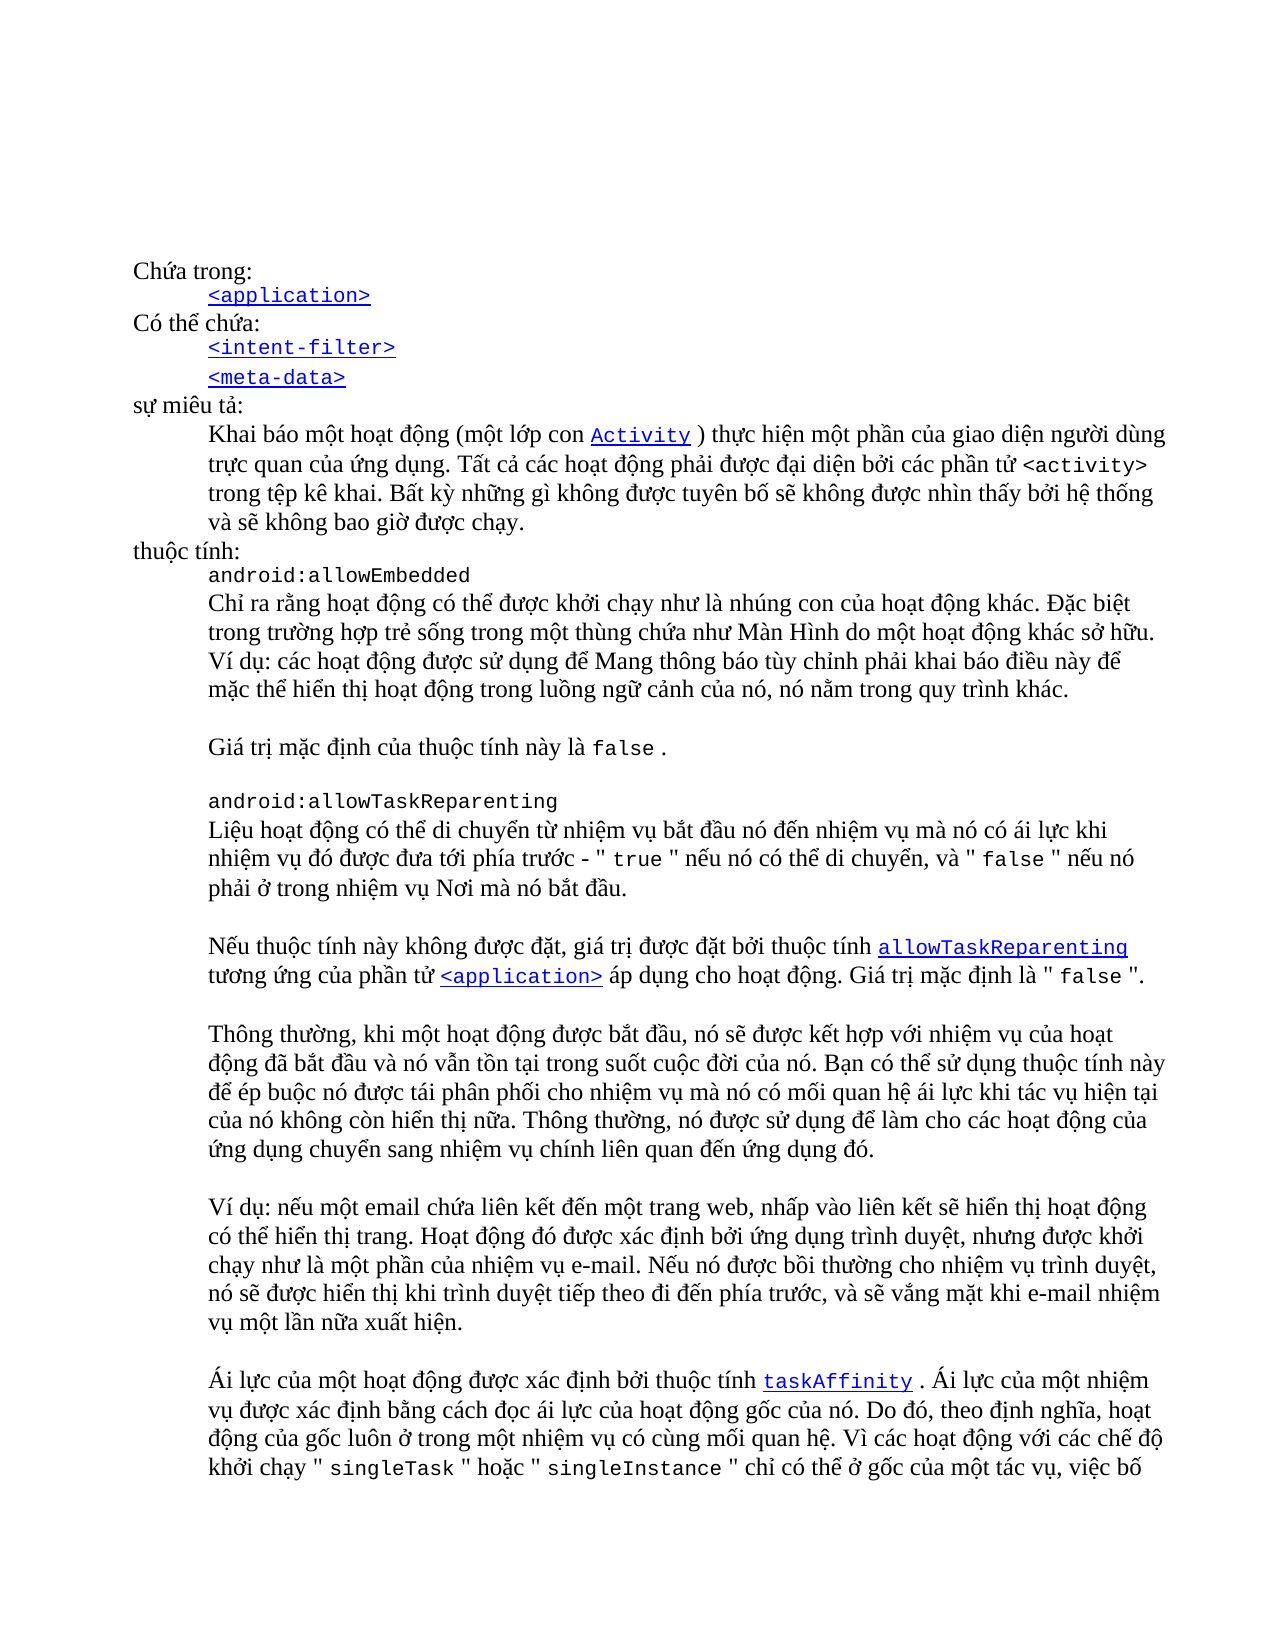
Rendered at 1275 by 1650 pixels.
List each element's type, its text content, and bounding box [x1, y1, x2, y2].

text thuộc tính: [133, 536, 1167, 564]
text Nếu thuộc tính này không được đặt, giá trị được đặt bởi thuộc tính allowTaskReparenting tương ứng của phần tử <application> áp dụng cho hoạt động. Giá trị mặc định là " false ". [208, 931, 1167, 990]
text Liệu hoạt động có thể di chuyển từ nhiệm vụ bắt đầu nó đến nhiệm vụ mà nó có ái lực khi nhiệm vụ đó được đưa tới phía trước - " true " nếu nó có thể di chuyển, và " false " nếu nó phải ở trong nhiệm vụ Nơi mà nó bắt đầu. [208, 815, 1167, 902]
text android:allowTaskReparenting [208, 791, 1167, 815]
text Có thể chứa: [133, 308, 1167, 337]
text <application> [208, 285, 1167, 308]
text sự miêu tả: [133, 390, 1167, 419]
text android:allowEmbedded [208, 564, 1167, 588]
text Thông thường, khi một hoạt động được bắt đầu, nó sẽ được kết hợp với nhiệm vụ của hoạt động đã bắt đầu và nó vẫn tồn tại trong suốt cuộc đời của nó. Bạn có thể sử dụng thuộc tính này để ép buộc nó được tái phân phối cho nhiệm vụ mà nó có mối quan hệ ái lực khi tác vụ hiện tại của nó không còn hiển thị nữa. Thông thường, nó được sử dụng để làm cho các hoạt động của ứng dụng chuyển sang nhiệm vụ chính liên quan đến ứng dụng đó. [208, 1019, 1167, 1163]
text Chỉ ra rằng hoạt động có thể được khởi chạy như là nhúng con của hoạt động khác. Đặc biệt trong trường hợp trẻ sống trong một thùng chứa như Màn Hình do một hoạt động khác sở hữu. Ví dụ: các hoạt động được sử dụng để Mang thông báo tùy chỉnh phải khai báo điều này để mặc thể hiển thị hoạt động trong luồng ngữ cảnh của nó, nó nằm trong quy trình khác. [208, 588, 1167, 703]
text Giá trị mặc định của thuộc tính này là false . [208, 732, 1167, 762]
text <intent-filter> <meta-data> [208, 337, 1167, 390]
text Chứa trong: [133, 256, 1167, 285]
text Khai báo một hoạt động (một lớp con Activity ) thực hiện một phần của giao diện người dùng trực quan của ứng dụng. Tất cả các hoạt động phải được đại diện bởi các phần tử <activity> trong tệp kê khai. Bất kỳ những gì không được tuyên bố sẽ không được nhìn thấy bởi hệ thống và sẽ không bao giờ được chạy. [208, 419, 1167, 536]
text Ví dụ: nếu một email chứa liên kết đến một trang web, nhấp vào liên kết sẽ hiển thị hoạt động có thể hiển thị trang. Hoạt động đó được xác định bởi ứng dụng trình duyệt, nhưng được khởi chạy như là một phần của nhiệm vụ e-mail. Nếu nó được bồi thường cho nhiệm vụ trình duyệt, nó sẽ được hiển thị khi trình duyệt tiếp theo đi đến phía trước, và sẽ vắng mặt khi e-mail nhiệm vụ một lần nữa xuất hiện. [208, 1192, 1167, 1336]
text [208, 1365, 1167, 1482]
